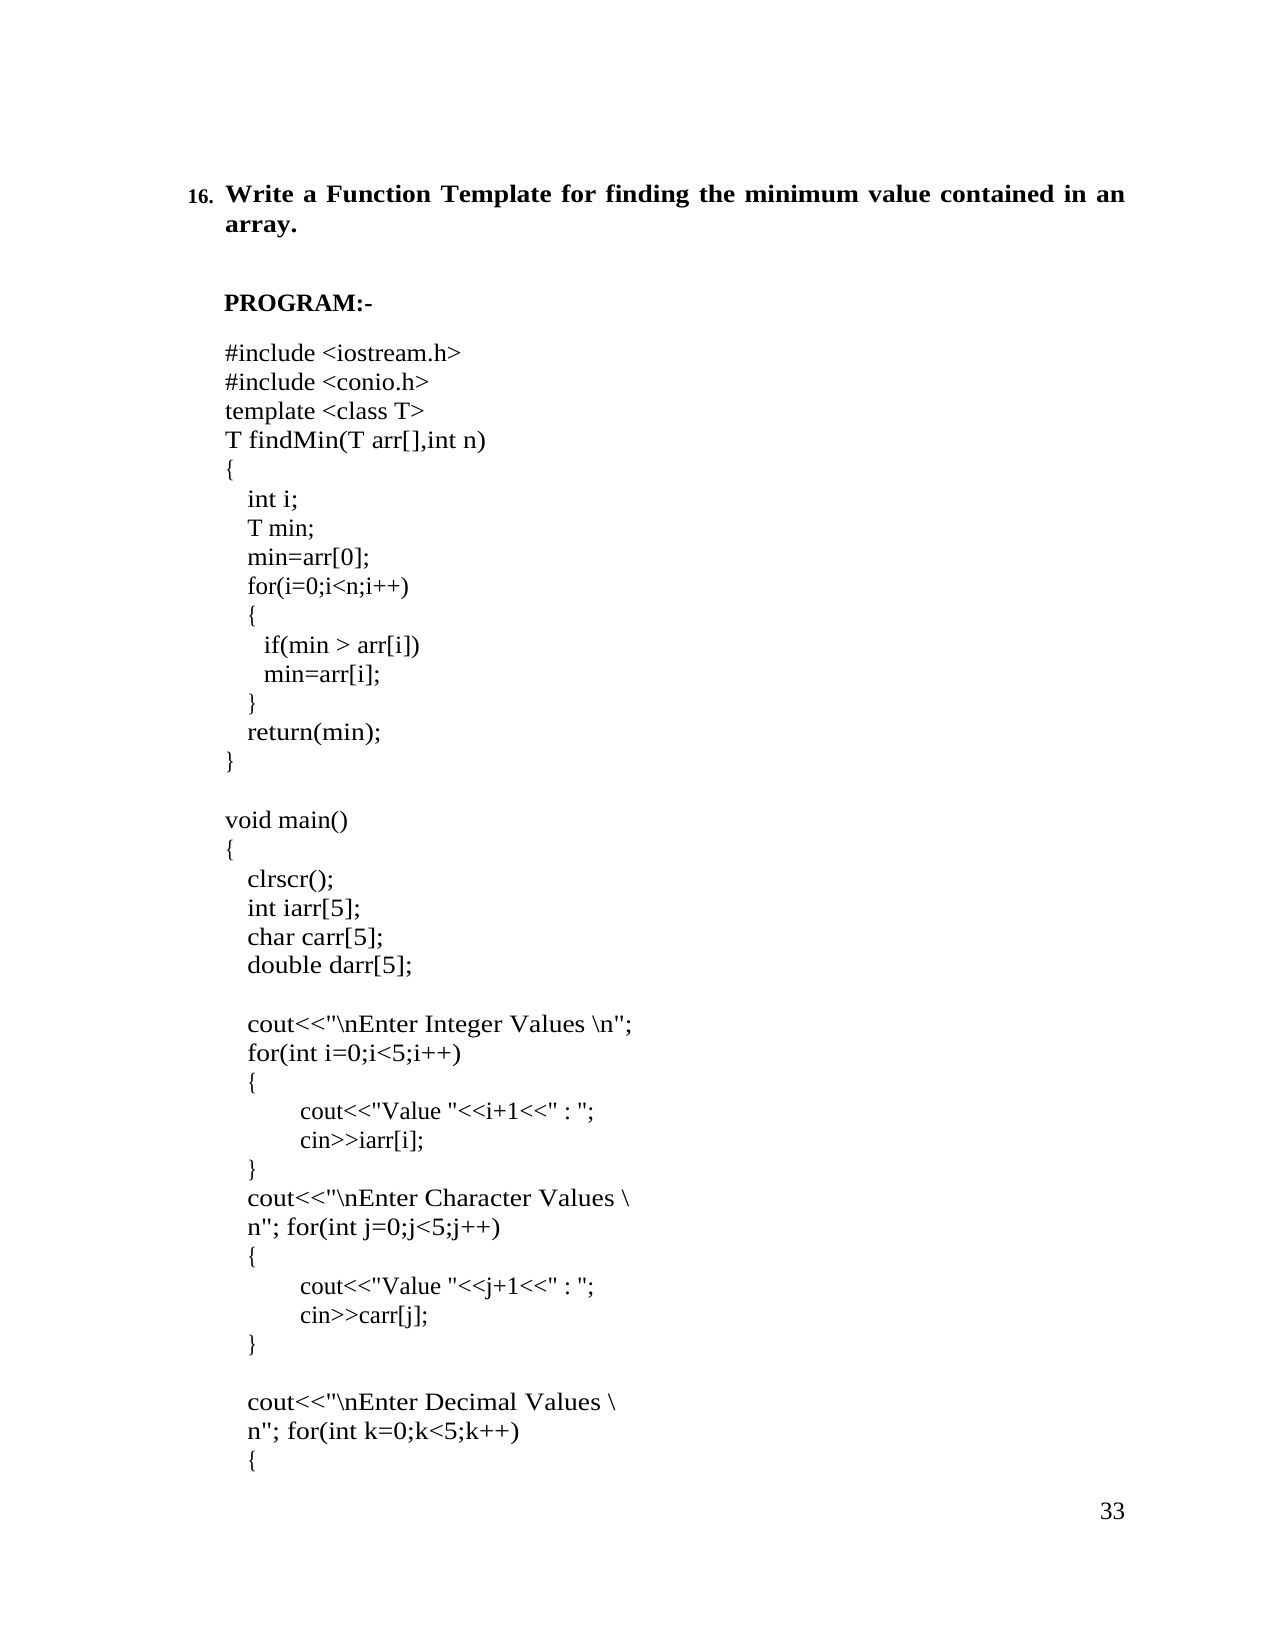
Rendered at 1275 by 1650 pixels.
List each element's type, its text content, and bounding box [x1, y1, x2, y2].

text PROGRAM:- [224, 288, 1175, 317]
text if(min > arr[i]) min=arr[i]; [263, 630, 422, 687]
text cout<<"Value "<<i+1<<" : "; cin>>iarr[i]; [300, 1096, 646, 1154]
text cout<<"\nEnter Integer Values \n"; for(int i=0;i<5;i++) [247, 1009, 635, 1067]
text char carr[5]; double darr[5]; [247, 922, 423, 979]
text cout<<"Value "<<j+1<<" : "; cin>>carr[j]; [300, 1271, 646, 1328]
text { [247, 1445, 1175, 1474]
subtitle Write a Function Template for finding the minimum value contained in an array. [187, 179, 1125, 238]
text } [247, 1329, 1175, 1357]
text cout<<"\nEnter Decimal Values \n"; for(int k=0;k<5;k++) [247, 1387, 635, 1445]
text #include <iostream.h> #include <conio.h> template <class T> [225, 338, 492, 425]
text } [247, 1154, 1175, 1183]
text return(min); [247, 717, 1175, 746]
text { [225, 834, 1175, 863]
text } [225, 746, 1175, 775]
text void main() [225, 805, 1175, 834]
text int i; [247, 484, 316, 512]
text cout<<"\nEnter Character Values \n"; for(int j=0;j<5;j++) [247, 1183, 653, 1241]
text { [225, 454, 1175, 483]
text { [247, 600, 1175, 629]
text clrscr(); int iarr[5]; [247, 864, 363, 921]
text T min; [247, 513, 316, 542]
text min=arr[0]; for(i=0;i<n;i++) [247, 542, 492, 600]
text T findMin(T arr[],int n) [225, 425, 1175, 454]
text } [247, 688, 1175, 716]
text { [247, 1241, 1175, 1270]
text { [247, 1067, 1175, 1096]
